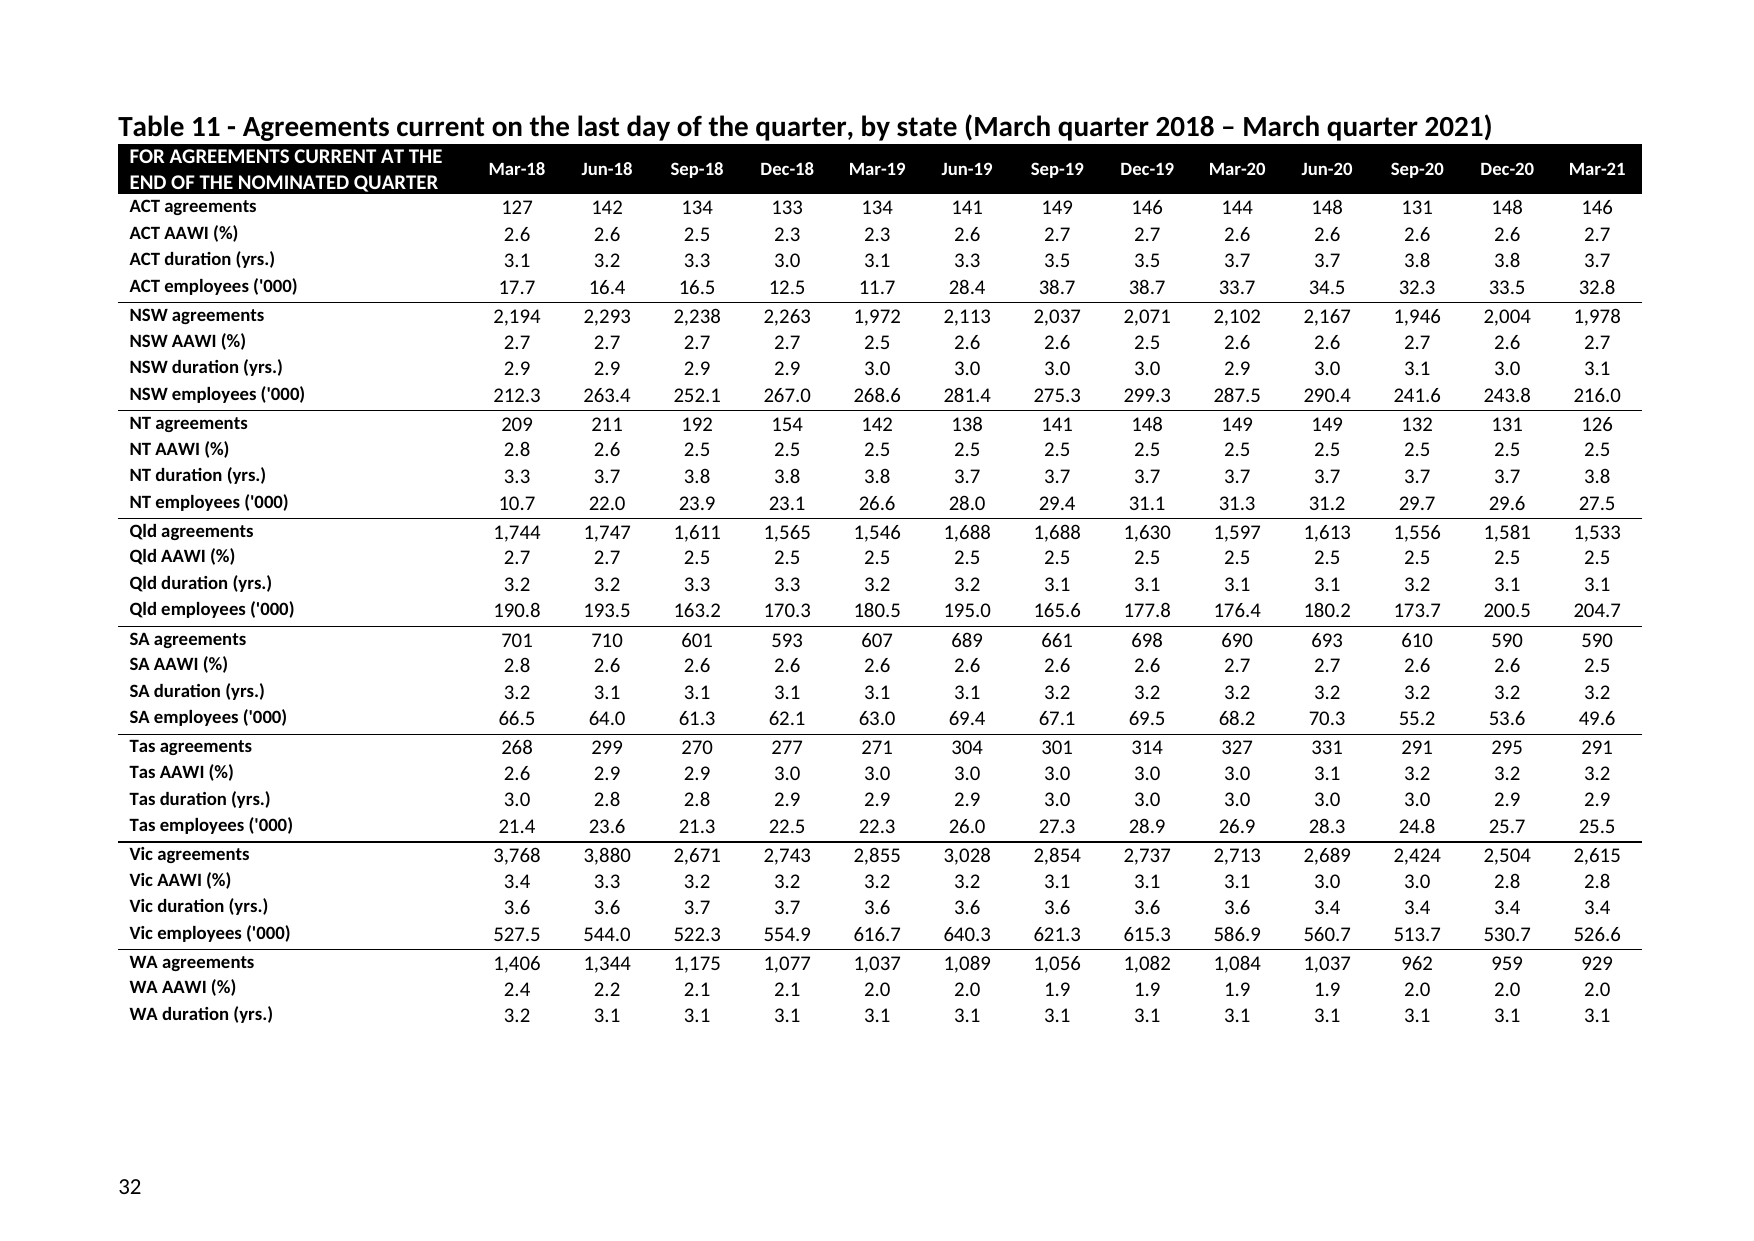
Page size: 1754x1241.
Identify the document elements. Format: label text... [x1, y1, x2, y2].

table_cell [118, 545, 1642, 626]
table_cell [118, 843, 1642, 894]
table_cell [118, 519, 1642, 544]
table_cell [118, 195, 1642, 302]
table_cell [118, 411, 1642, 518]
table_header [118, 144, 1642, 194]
text Table 11 - Agreements current on the last day of the quarter, by state (March quarter 2018 – March quarter 2021) [118, 108, 1636, 144]
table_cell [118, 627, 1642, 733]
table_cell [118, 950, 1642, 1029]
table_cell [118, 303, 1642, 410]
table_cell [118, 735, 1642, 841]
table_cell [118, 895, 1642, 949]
